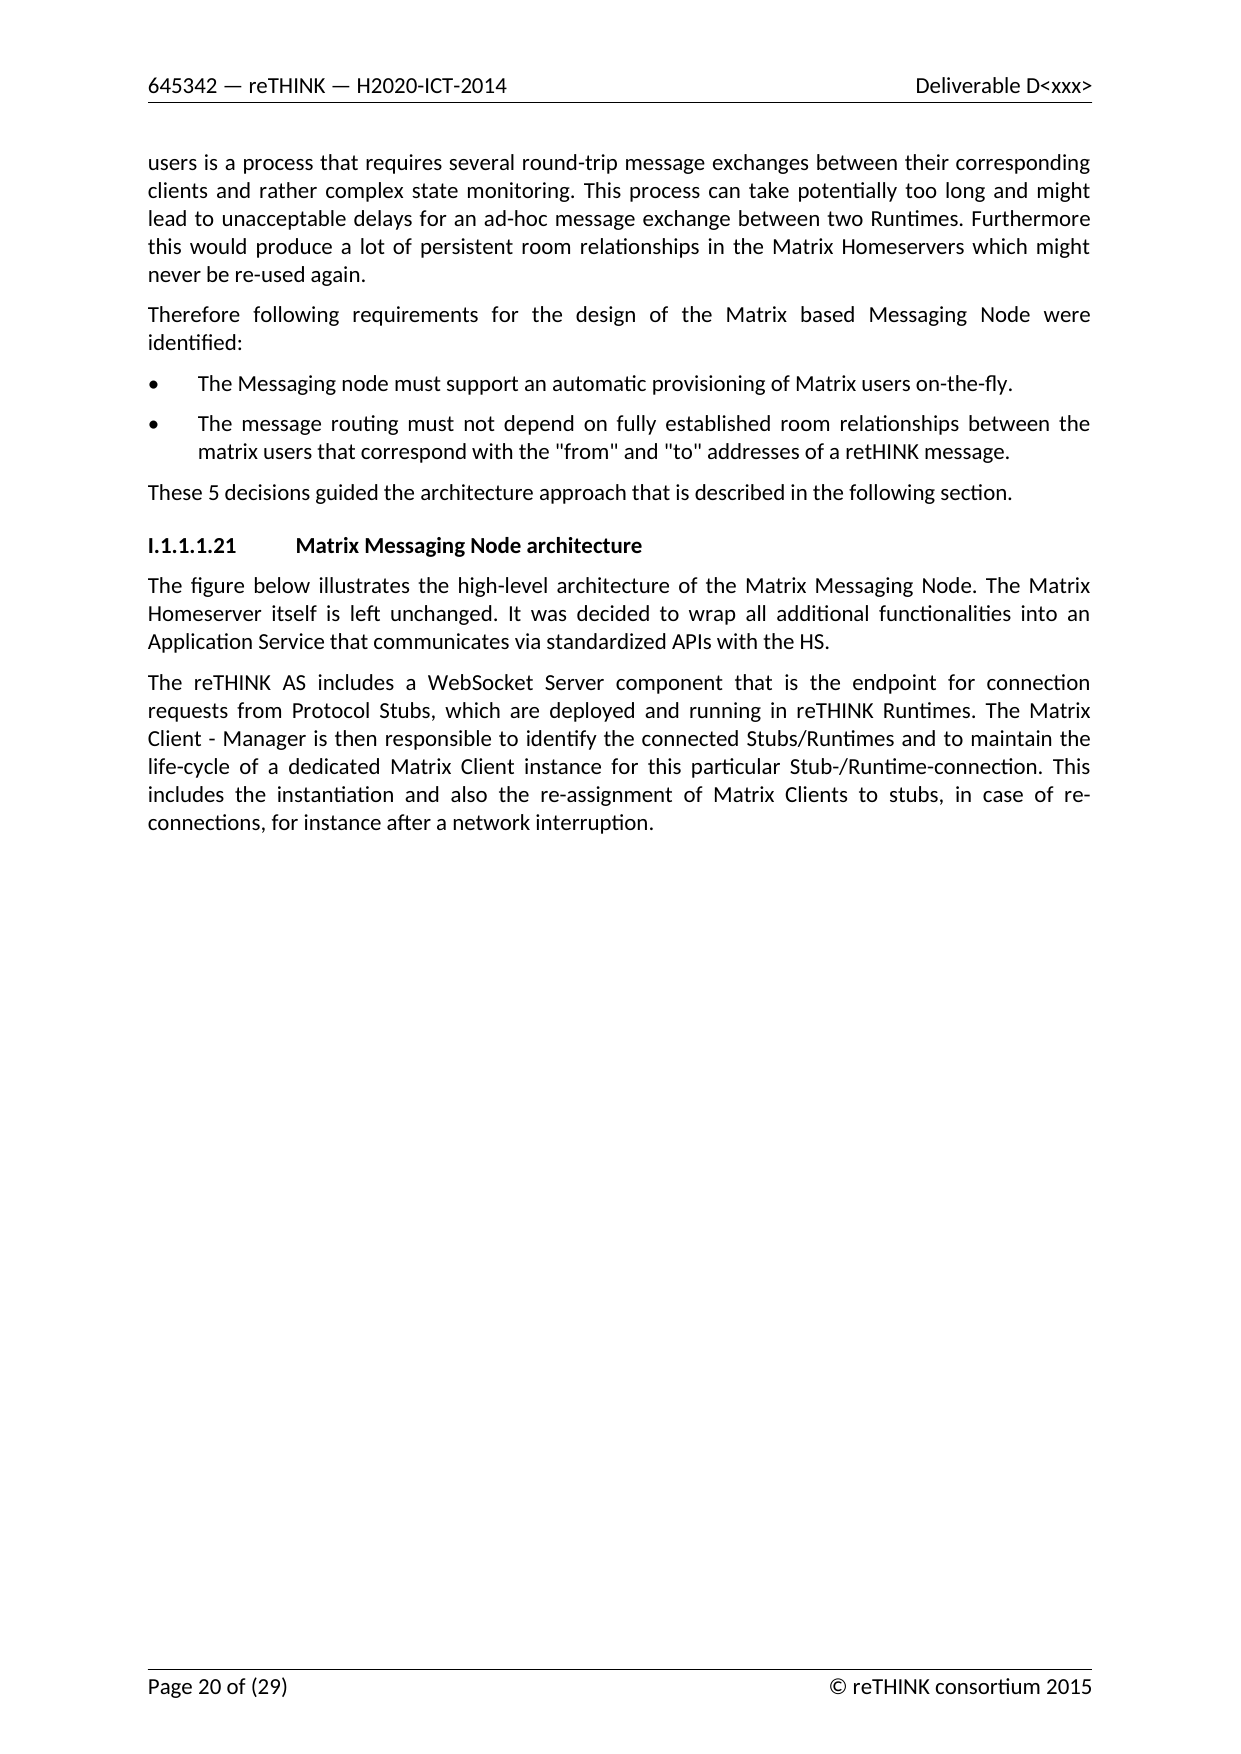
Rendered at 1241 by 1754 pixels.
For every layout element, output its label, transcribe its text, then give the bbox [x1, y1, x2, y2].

subtitle Matrix Messaging Node architecture [148, 531, 1092, 559]
text Therefore following requirements for the design of the Matrix based Messaging Node were identified: [148, 300, 1092, 356]
text The figure below illustrates the high-level architecture of the Matrix Messaging Node. The Matrix Homeserver itself is left unchanged. It was decided to wrap all additional functionalities into an Application Service that communicates via standardized APIs with the HS. [148, 571, 1092, 656]
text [148, 148, 1092, 288]
text These 5 decisions guided the architecture approach that is described in the following section. [148, 478, 1092, 506]
text The reTHINK AS includes a WebSocket Server component that is the endpoint for connection requests from Protocol Stubs, which are deployed and running in reTHINK Runtimes. The Matrix Client - Manager is then responsible to identify the connected Stubs/Runtimes and to maintain the life-cycle of a dedicated Matrix Client instance for this particular Stub-/Runtime-connection. This includes the instantiation and also the re-assignment of Matrix Clients to stubs, in case of re-connections, for instance after a network interruption. [148, 668, 1092, 836]
list The message routing must not depend on fully established room relationships between the matrix users that correspond with the "from" and "to" addresses of a retHINK message. [148, 409, 1092, 465]
list The Messaging node must support an automatic provisioning of Matrix users on-the-fly. [148, 369, 1092, 397]
